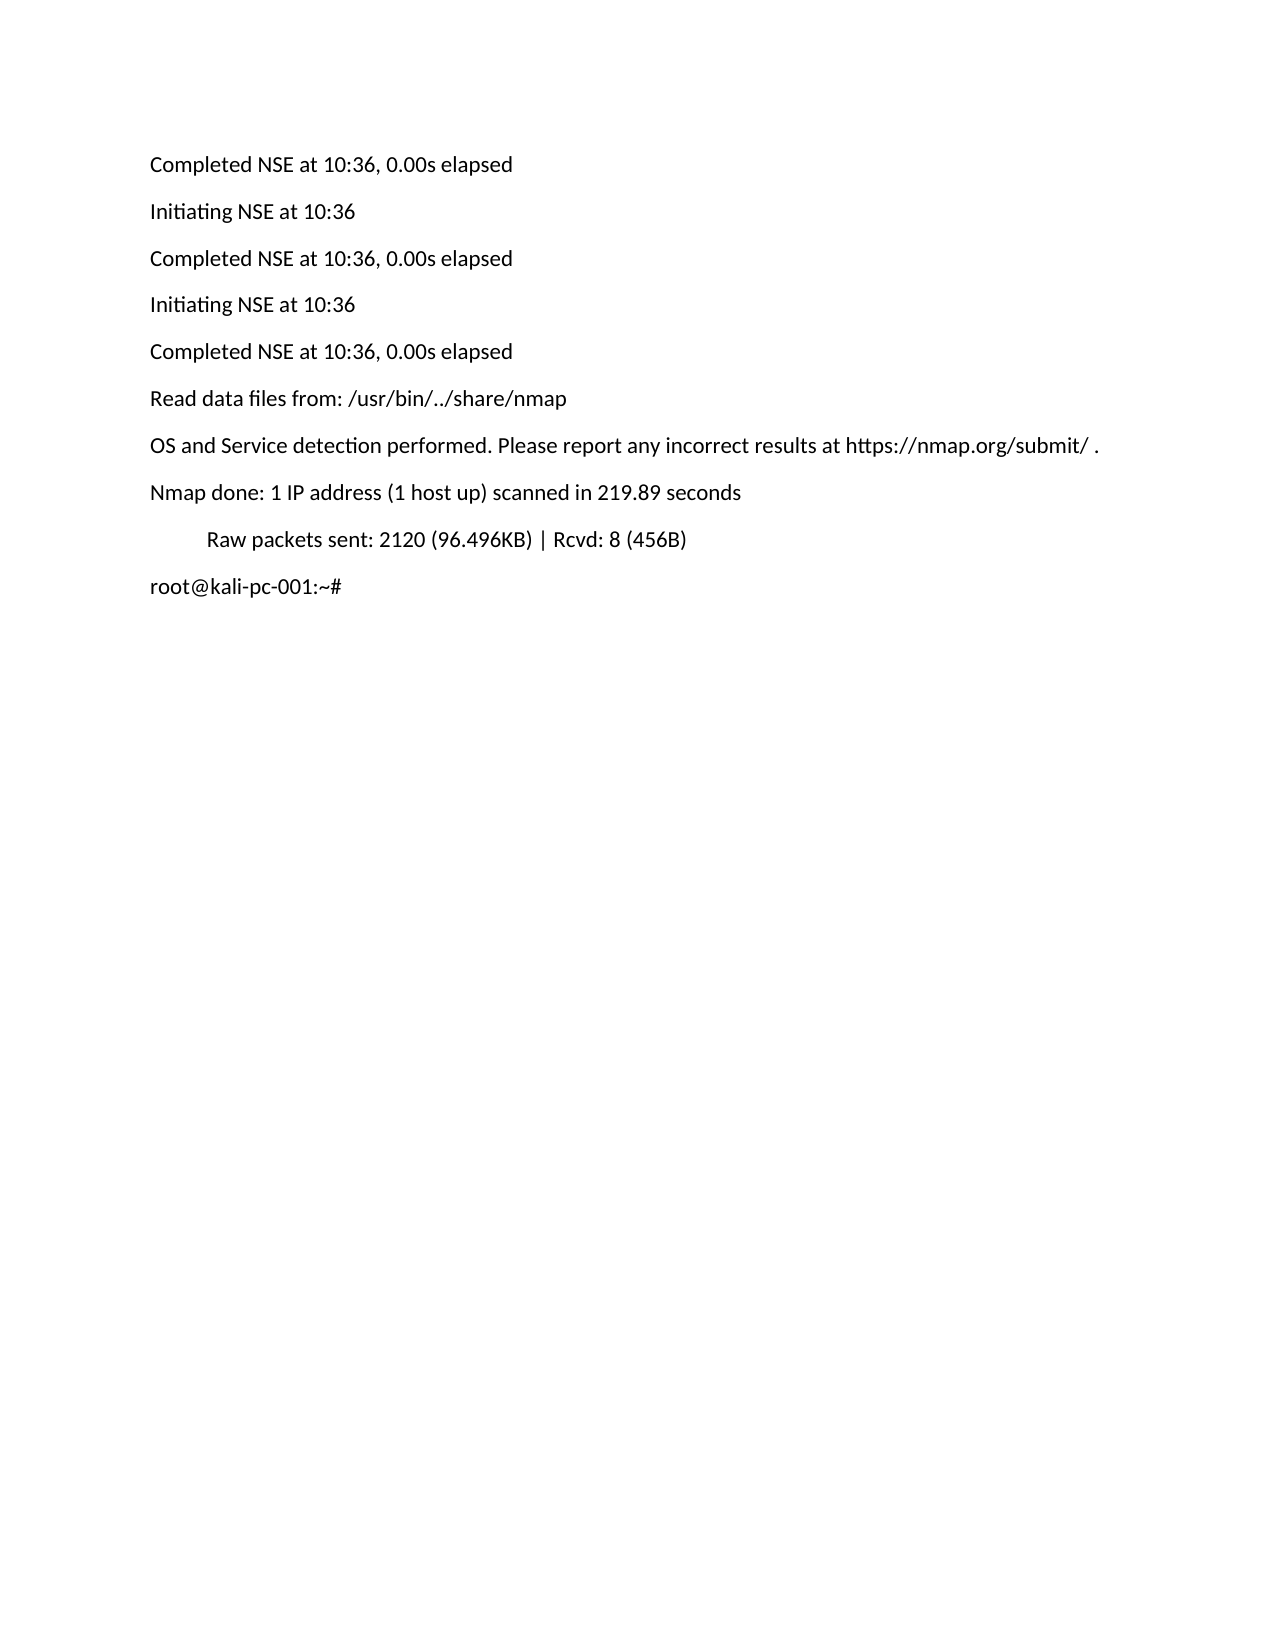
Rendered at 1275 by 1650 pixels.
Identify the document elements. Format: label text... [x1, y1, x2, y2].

text Initiating NSE at 10:36 [150, 291, 1125, 319]
text Read data files from: /usr/bin/../share/nmap [150, 384, 1125, 412]
text OS and Service detection performed. Please report any incorrect results at https://nmap.org/submit/ . [150, 431, 1125, 459]
text Raw packets sent: 2120 (96.496KB) | Rcvd: 8 (456B) [150, 525, 1125, 553]
text Initiating NSE at 10:36 [150, 197, 1125, 225]
text Completed NSE at 10:36, 0.00s elapsed [150, 150, 1125, 178]
text Nmap done: 1 IP address (1 host up) scanned in 219.89 seconds [150, 478, 1125, 506]
text Completed NSE at 10:36, 0.00s elapsed [150, 337, 1125, 366]
text root@kali-pc-001:~# [150, 572, 1125, 600]
text Completed NSE at 10:36, 0.00s elapsed [150, 244, 1125, 272]
